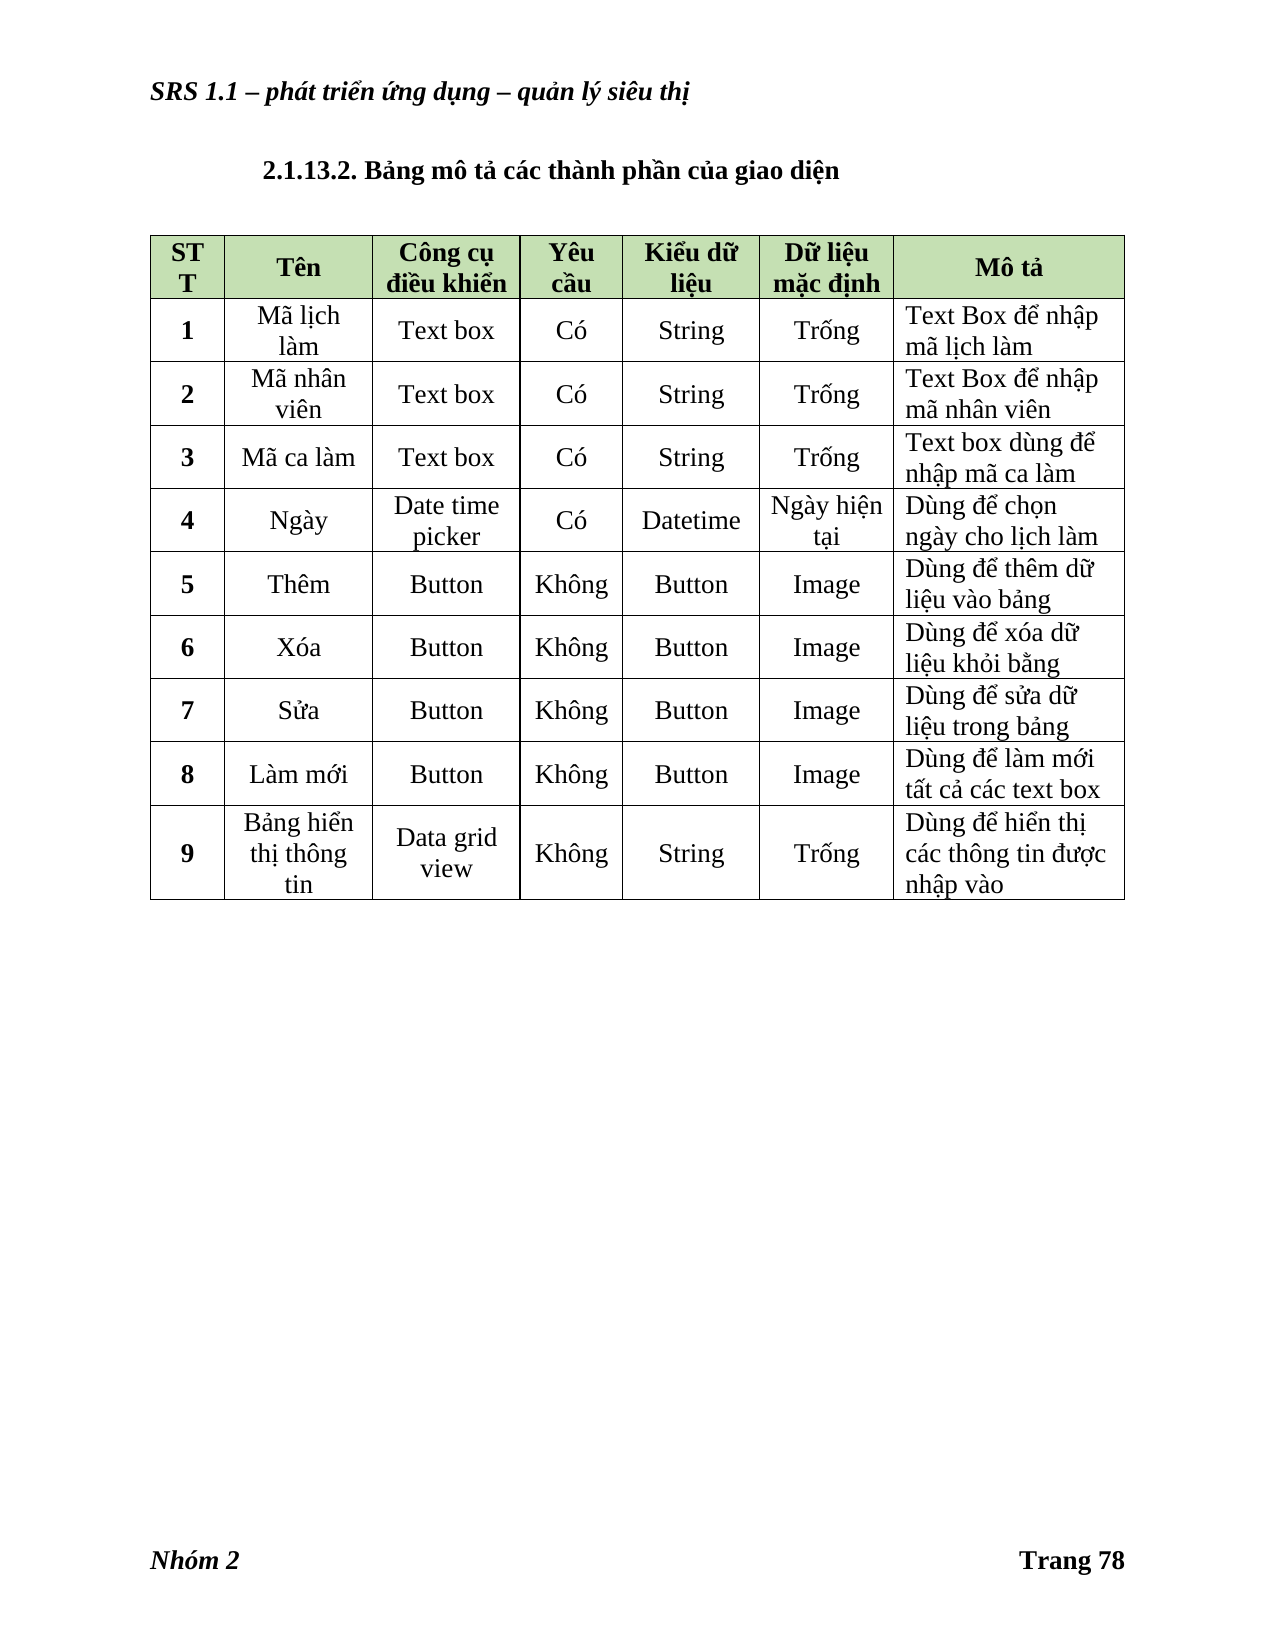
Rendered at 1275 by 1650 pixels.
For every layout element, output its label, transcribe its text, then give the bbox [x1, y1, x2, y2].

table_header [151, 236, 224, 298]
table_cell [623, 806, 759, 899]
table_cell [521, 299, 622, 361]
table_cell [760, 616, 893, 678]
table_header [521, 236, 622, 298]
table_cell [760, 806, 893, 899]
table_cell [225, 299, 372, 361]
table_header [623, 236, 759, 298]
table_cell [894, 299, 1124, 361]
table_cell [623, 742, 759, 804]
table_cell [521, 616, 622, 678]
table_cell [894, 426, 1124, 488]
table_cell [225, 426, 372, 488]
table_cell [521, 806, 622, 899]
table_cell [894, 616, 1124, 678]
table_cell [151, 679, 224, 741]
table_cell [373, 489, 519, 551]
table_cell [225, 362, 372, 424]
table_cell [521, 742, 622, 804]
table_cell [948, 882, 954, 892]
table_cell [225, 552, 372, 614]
subtitle Bảng mô tả các thành phần của giao diện [262, 154, 1125, 185]
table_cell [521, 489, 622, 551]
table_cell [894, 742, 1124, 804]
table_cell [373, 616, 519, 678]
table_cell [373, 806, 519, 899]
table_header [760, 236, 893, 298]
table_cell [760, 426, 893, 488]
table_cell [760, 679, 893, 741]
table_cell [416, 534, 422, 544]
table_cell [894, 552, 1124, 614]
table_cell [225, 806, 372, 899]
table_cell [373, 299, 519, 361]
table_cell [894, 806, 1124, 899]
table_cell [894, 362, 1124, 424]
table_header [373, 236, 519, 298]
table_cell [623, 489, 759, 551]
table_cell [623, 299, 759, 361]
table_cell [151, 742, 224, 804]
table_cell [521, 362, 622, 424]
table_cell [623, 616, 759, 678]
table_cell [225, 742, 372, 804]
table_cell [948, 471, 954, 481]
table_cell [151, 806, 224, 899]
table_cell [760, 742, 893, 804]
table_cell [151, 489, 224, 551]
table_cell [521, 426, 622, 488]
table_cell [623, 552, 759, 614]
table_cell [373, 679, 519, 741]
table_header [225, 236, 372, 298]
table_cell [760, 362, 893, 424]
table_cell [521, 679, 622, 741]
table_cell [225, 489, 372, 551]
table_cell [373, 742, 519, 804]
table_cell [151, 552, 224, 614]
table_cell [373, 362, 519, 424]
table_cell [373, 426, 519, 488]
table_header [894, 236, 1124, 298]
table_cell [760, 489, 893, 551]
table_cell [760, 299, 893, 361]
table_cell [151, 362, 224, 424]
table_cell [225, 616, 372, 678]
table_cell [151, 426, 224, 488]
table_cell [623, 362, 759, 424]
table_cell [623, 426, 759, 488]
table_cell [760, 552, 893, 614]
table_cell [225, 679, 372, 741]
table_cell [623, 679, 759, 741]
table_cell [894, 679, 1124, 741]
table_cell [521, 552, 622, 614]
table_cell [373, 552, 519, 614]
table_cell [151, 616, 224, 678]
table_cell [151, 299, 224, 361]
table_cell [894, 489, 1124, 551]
